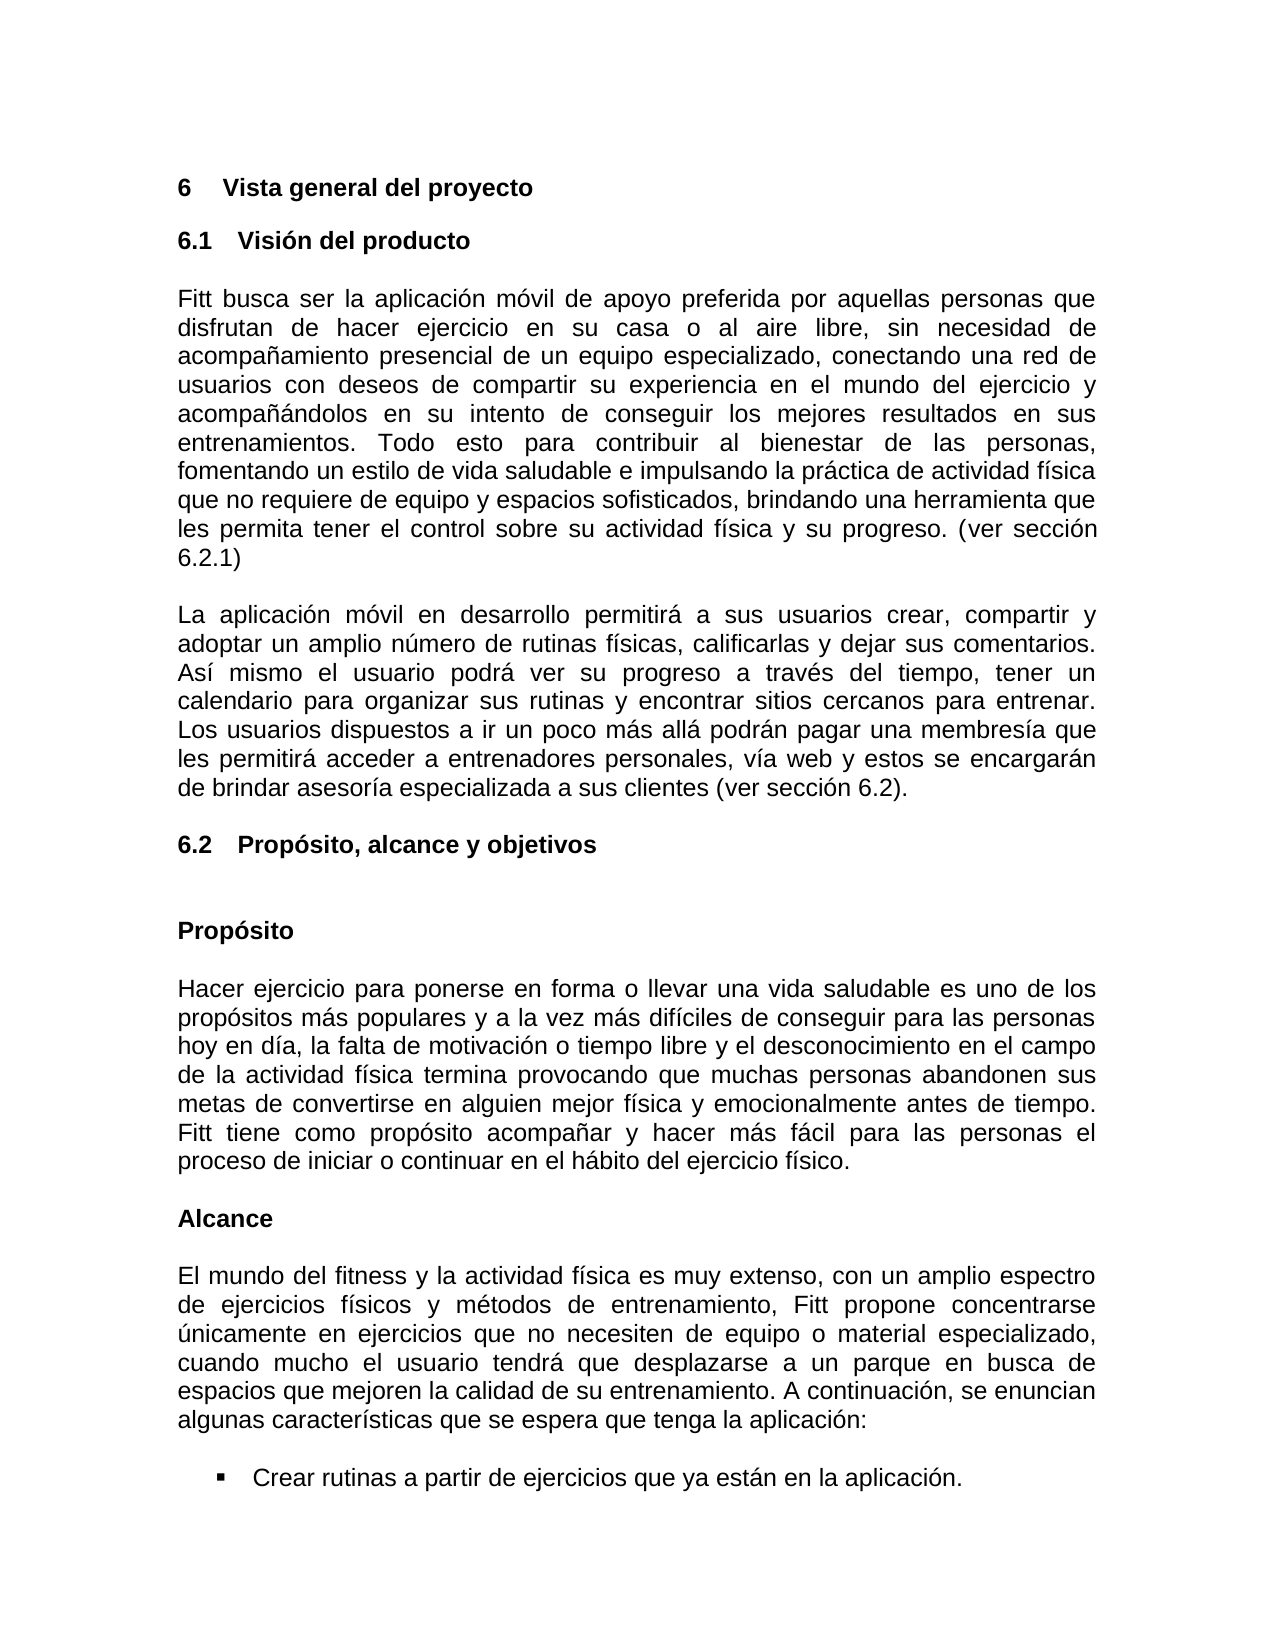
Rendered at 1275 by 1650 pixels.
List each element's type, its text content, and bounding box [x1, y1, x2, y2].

text Alcance [177, 1204, 1098, 1233]
text Fitt busca ser la aplicación móvil de apoyo preferida por aquellas personas que disfrutan de hacer ejercicio en su casa o al aire libre, sin necesidad de acompañamiento presencial de un equipo especializado, conectando una red de usuarios con deseos de compartir su experiencia en el mundo del ejercicio y acompañándolos en su intento de conseguir los mejores resultados en sus entrenamientos. Todo esto para contribuir al bienestar de las personas, fomentando un estilo de vida saludable e impulsando la práctica de actividad física que no requiere de equipo y espacios sofisticados, brindando una herramienta que les permita tener el control sobre su actividad física y su progreso. (ver sección 6.2.1) [177, 284, 1098, 571]
subtitle Vista general del proyecto [177, 173, 1098, 201]
list El mundo del fitness y la actividad física es muy extenso, con un amplio espectro de ejercicios físicos y métodos de entrenamiento, Fitt propone concentrarse únicamente en ejercicios que no necesiten de equipo o material especializado, cuando mucho el usuario tendrá que desplazarse a un parque en busca de espacios que mejoren la calidad de su entrenamiento. A continuación, se enuncian algunas características que se espera que tenga la aplicación: [177, 1261, 1098, 1434]
list Hacer ejercicio para ponerse en forma o llevar una vida saludable es uno de los propósitos más populares y a la vez más difíciles de conseguir para las personas hoy en día, la falta de motivación o tiempo libre y el desconocimiento en el campo de la actividad física termina provocando que muchas personas abandonen sus metas de convertirse en alguien mejor física y emocionalmente antes de tiempo. Fitt tiene como propósito acompañar y hacer más fácil para las personas el proceso de iniciar o continuar en el hábito del ejercicio físico. [177, 974, 1098, 1175]
subtitle Propósito, alcance y objetivos [177, 830, 1098, 859]
subtitle Visión del producto [177, 226, 1098, 255]
list Crear rutinas a partir de ejercicios que ya están en la aplicación. [215, 1463, 1098, 1491]
text La aplicación móvil en desarrollo permitirá a sus usuarios crear, compartir y adoptar un amplio número de rutinas físicas, calificarlas y dejar sus comentarios. Así mismo el usuario podrá ver su progreso a través del tiempo, tener un calendario para organizar sus rutinas y encontrar sitios cercanos para entrenar. Los usuarios dispuestos a ir un poco más allá podrán pagar una membresía que les permitirá acceder a entrenadores personales, vía web y estos se encargarán de brindar asesoría especializada a sus clientes (ver sección 6.2). [177, 600, 1098, 801]
text Propósito [177, 916, 1098, 945]
